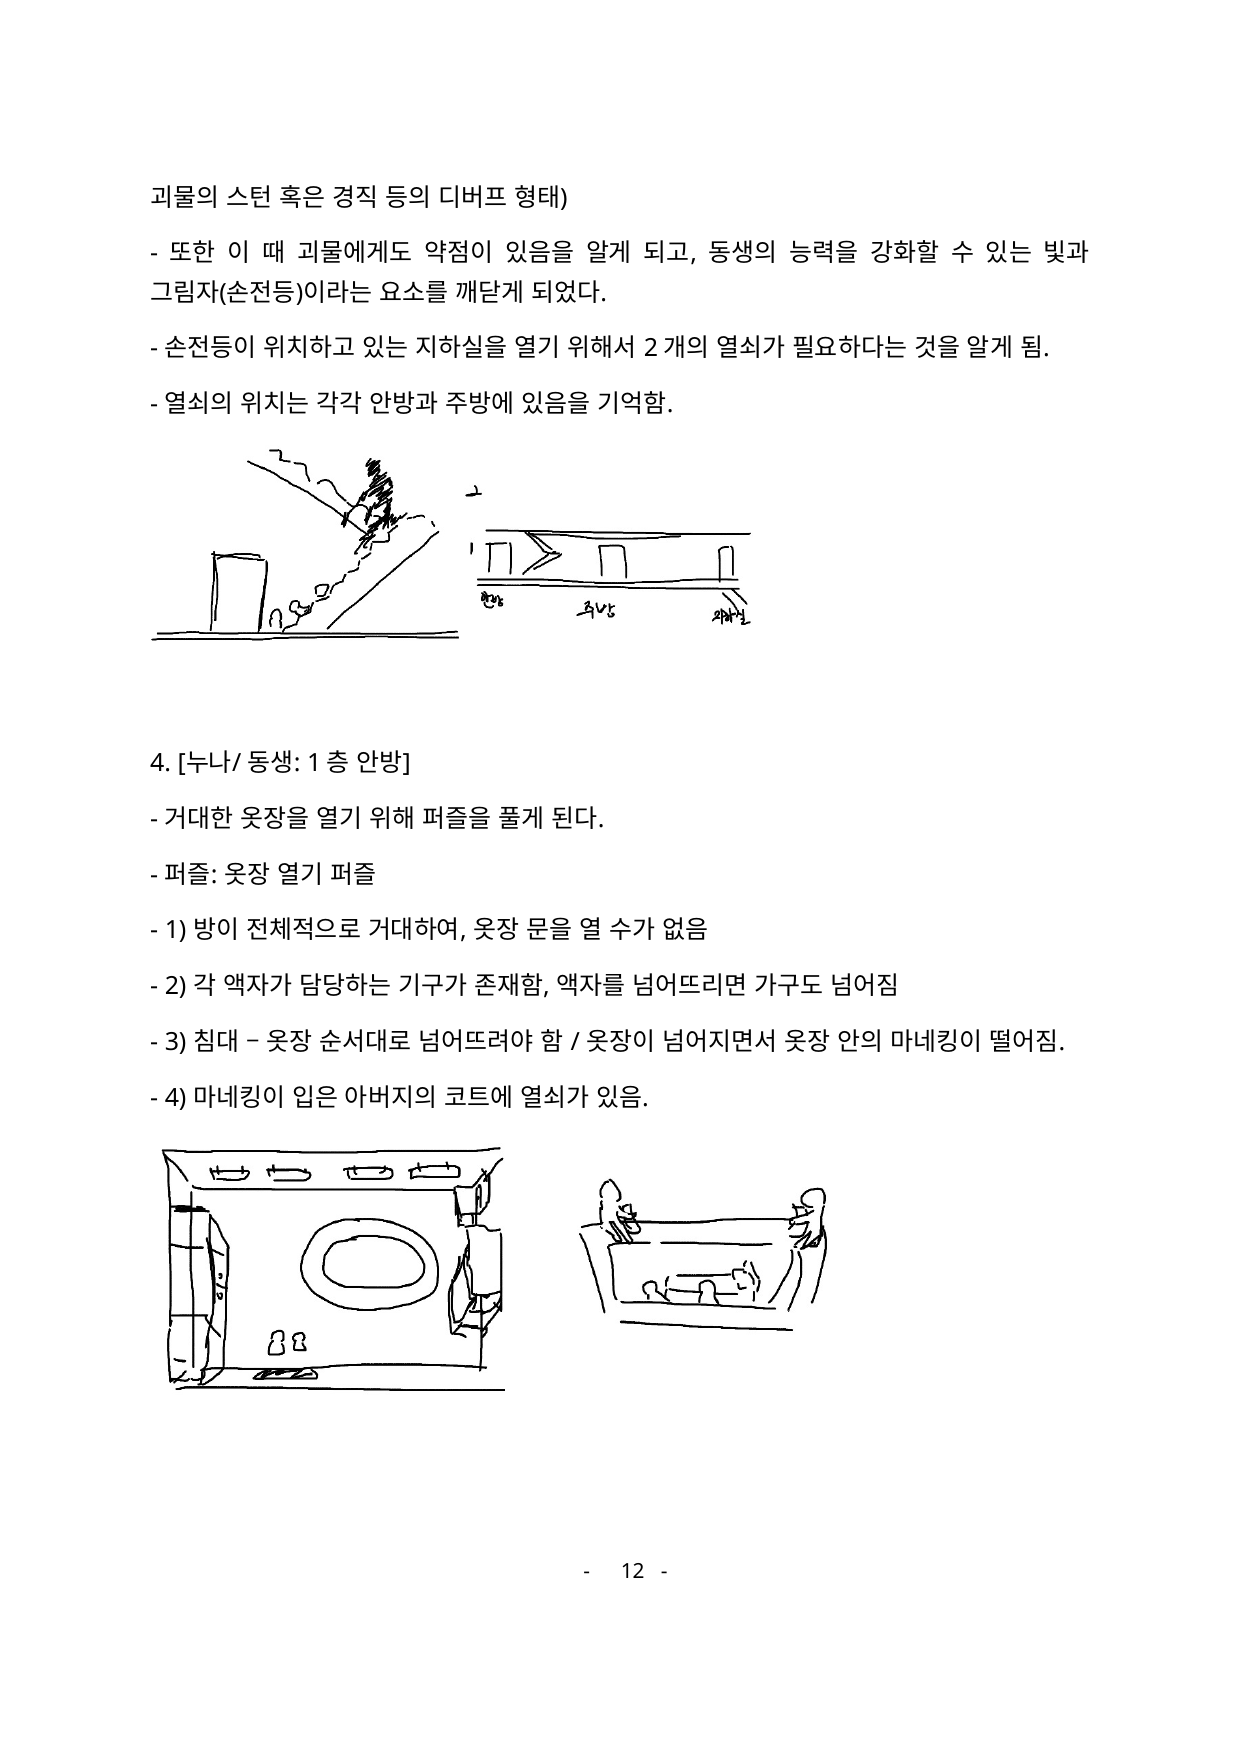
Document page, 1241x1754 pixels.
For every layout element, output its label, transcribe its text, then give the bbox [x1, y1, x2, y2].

text - 4) 마네킹이 입은 아버지의 코트에 열쇠가 있음. [150, 1077, 1090, 1113]
text - 2) 각 액자가 담당하는 기구가 존재함, 액자를 넘어뜨리면 가구도 넘어짐 [150, 966, 1090, 1002]
picture [150, 439, 768, 671]
text - 퍼즐: 옷장 열기 퍼즐 [150, 854, 1090, 890]
picture [150, 1132, 505, 1399]
text - 또한 이 때 괴물에게도 약점이 있음을 알게 되고, 동생의 능력을 강화할 수 있는 빛과 그림자(손전등)이라는 요소를 깨닫게 되었다. [150, 233, 1090, 308]
text 4. [누나/ 동생: 1층 안방] [150, 743, 1090, 779]
text - 열쇠의 위치는 각각 안방과 주방에 있음을 기억함. [150, 383, 1090, 420]
text - 3) 침대 – 옷장 순서대로 넘어뜨려야 함 / 옷장이 넘어지면서 옷장 안의 마네킹이 떨어짐. [150, 1021, 1090, 1058]
picture [511, 1132, 867, 1399]
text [150, 177, 1090, 213]
text - 1) 방이 전체적으로 거대하여, 옷장 문을 열 수가 없음 [150, 910, 1090, 946]
text - 거대한 옷장을 열기 위해 퍼즐을 풀게 된다. [150, 798, 1090, 835]
text - 손전등이 위치하고 있는 지하실을 열기 위해서 2개의 열쇠가 필요하다는 것을 알게 됨. [150, 328, 1090, 364]
